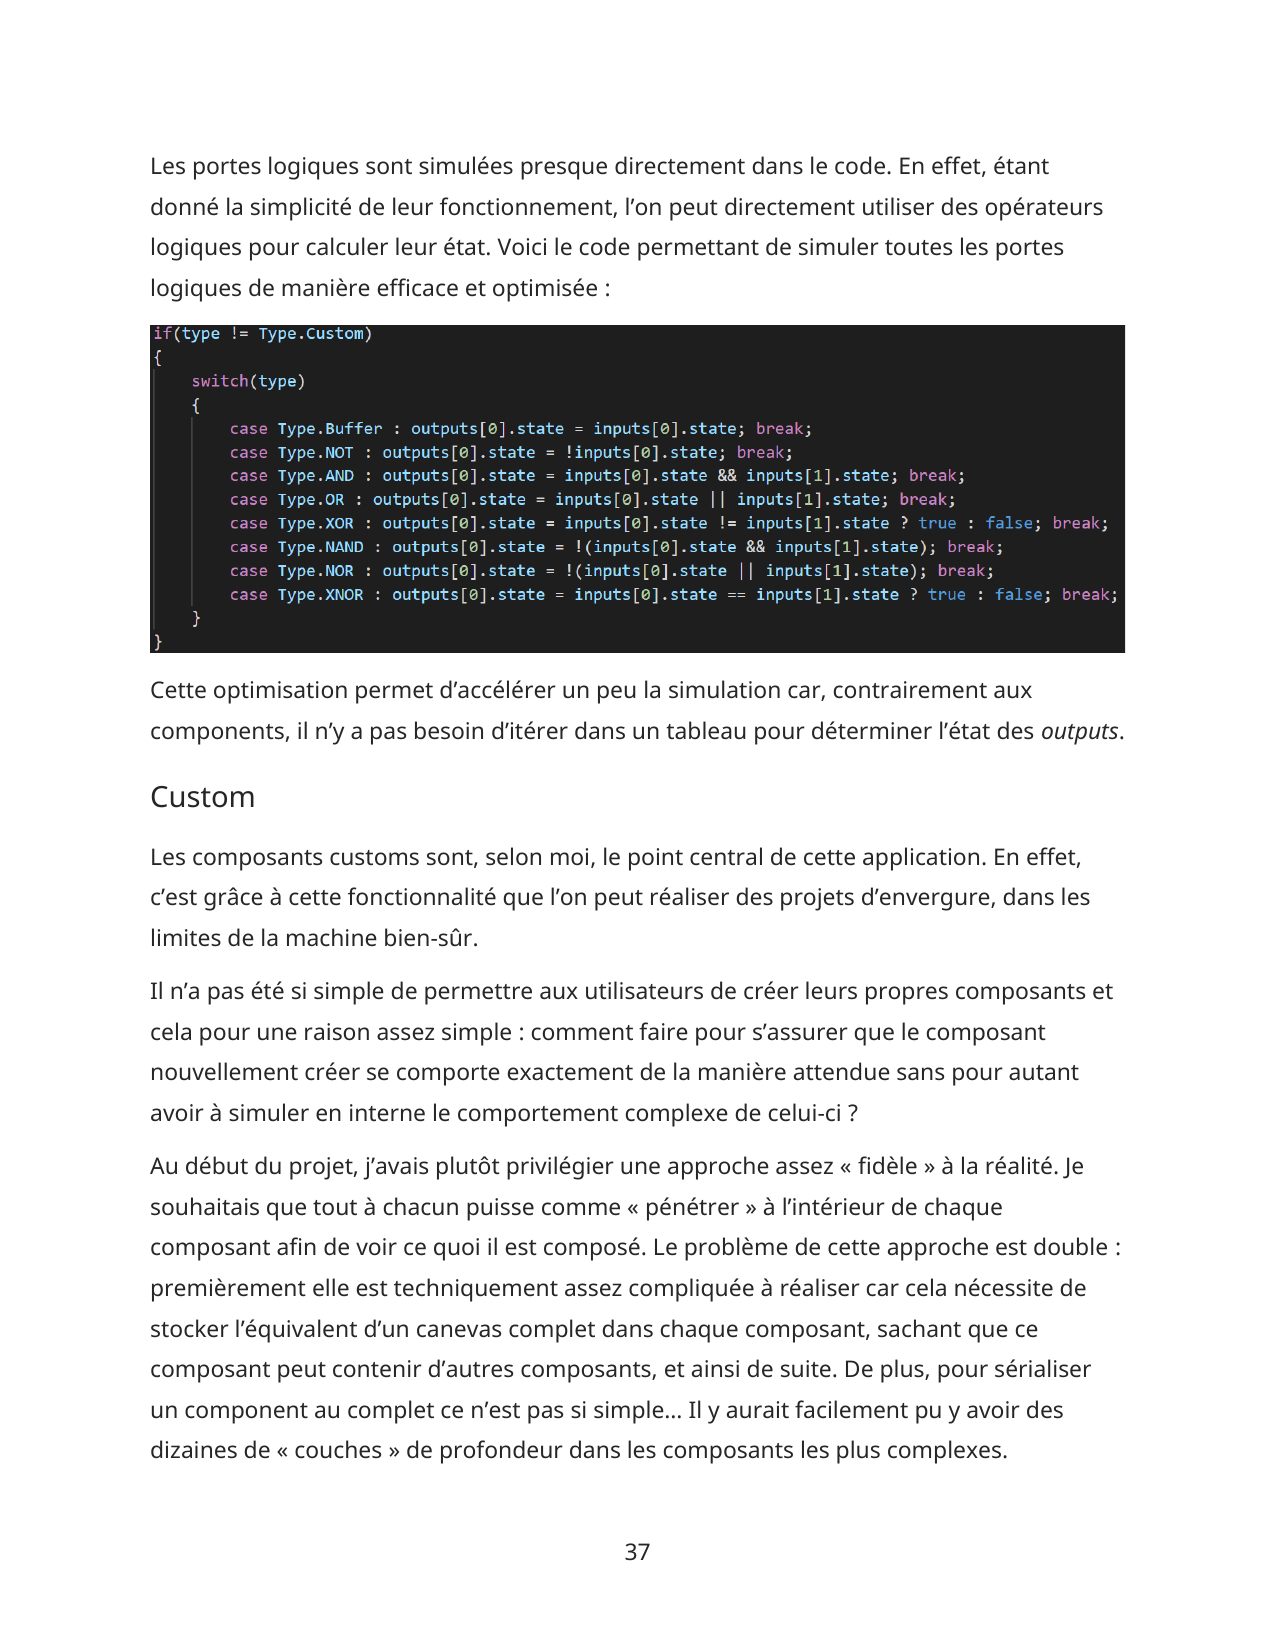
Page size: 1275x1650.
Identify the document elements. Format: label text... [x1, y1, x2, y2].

text Les composants customs sont, selon moi, le point central de cette application. En effet, c’est grâce à cette fonctionnalité que l’on peut réaliser des projets d’envergure, dans les limites de la machine bien-sûr. [150, 841, 1125, 953]
text Les portes logiques sont simulées presque directement dans le code. En effet, étant donné la simplicité de leur fonctionnement, l’on peut directement utiliser des opérateurs logiques pour calculer leur état. Voici le code permettant de simuler toutes les portes logiques de manière efficace et optimisée : [150, 150, 1125, 303]
text Custom [150, 777, 1125, 816]
text Il n’a pas été si simple de permettre aux utilisateurs de créer leurs propres composants et cela pour une raison assez simple : comment faire pour s’assurer que le composant nouvellement créer se comporte exactement de la manière attendue sans pour autant avoir à simuler en interne le comportement complexe de celui-ci ? [150, 975, 1125, 1128]
text Cette optimisation permet d’accélérer un peu la simulation car, contrairement aux components, il n’y a pas besoin d’itérer dans un tableau pour déterminer l’état des outputs. [150, 674, 1125, 746]
picture [150, 325, 1125, 653]
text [150, 1150, 1125, 1466]
